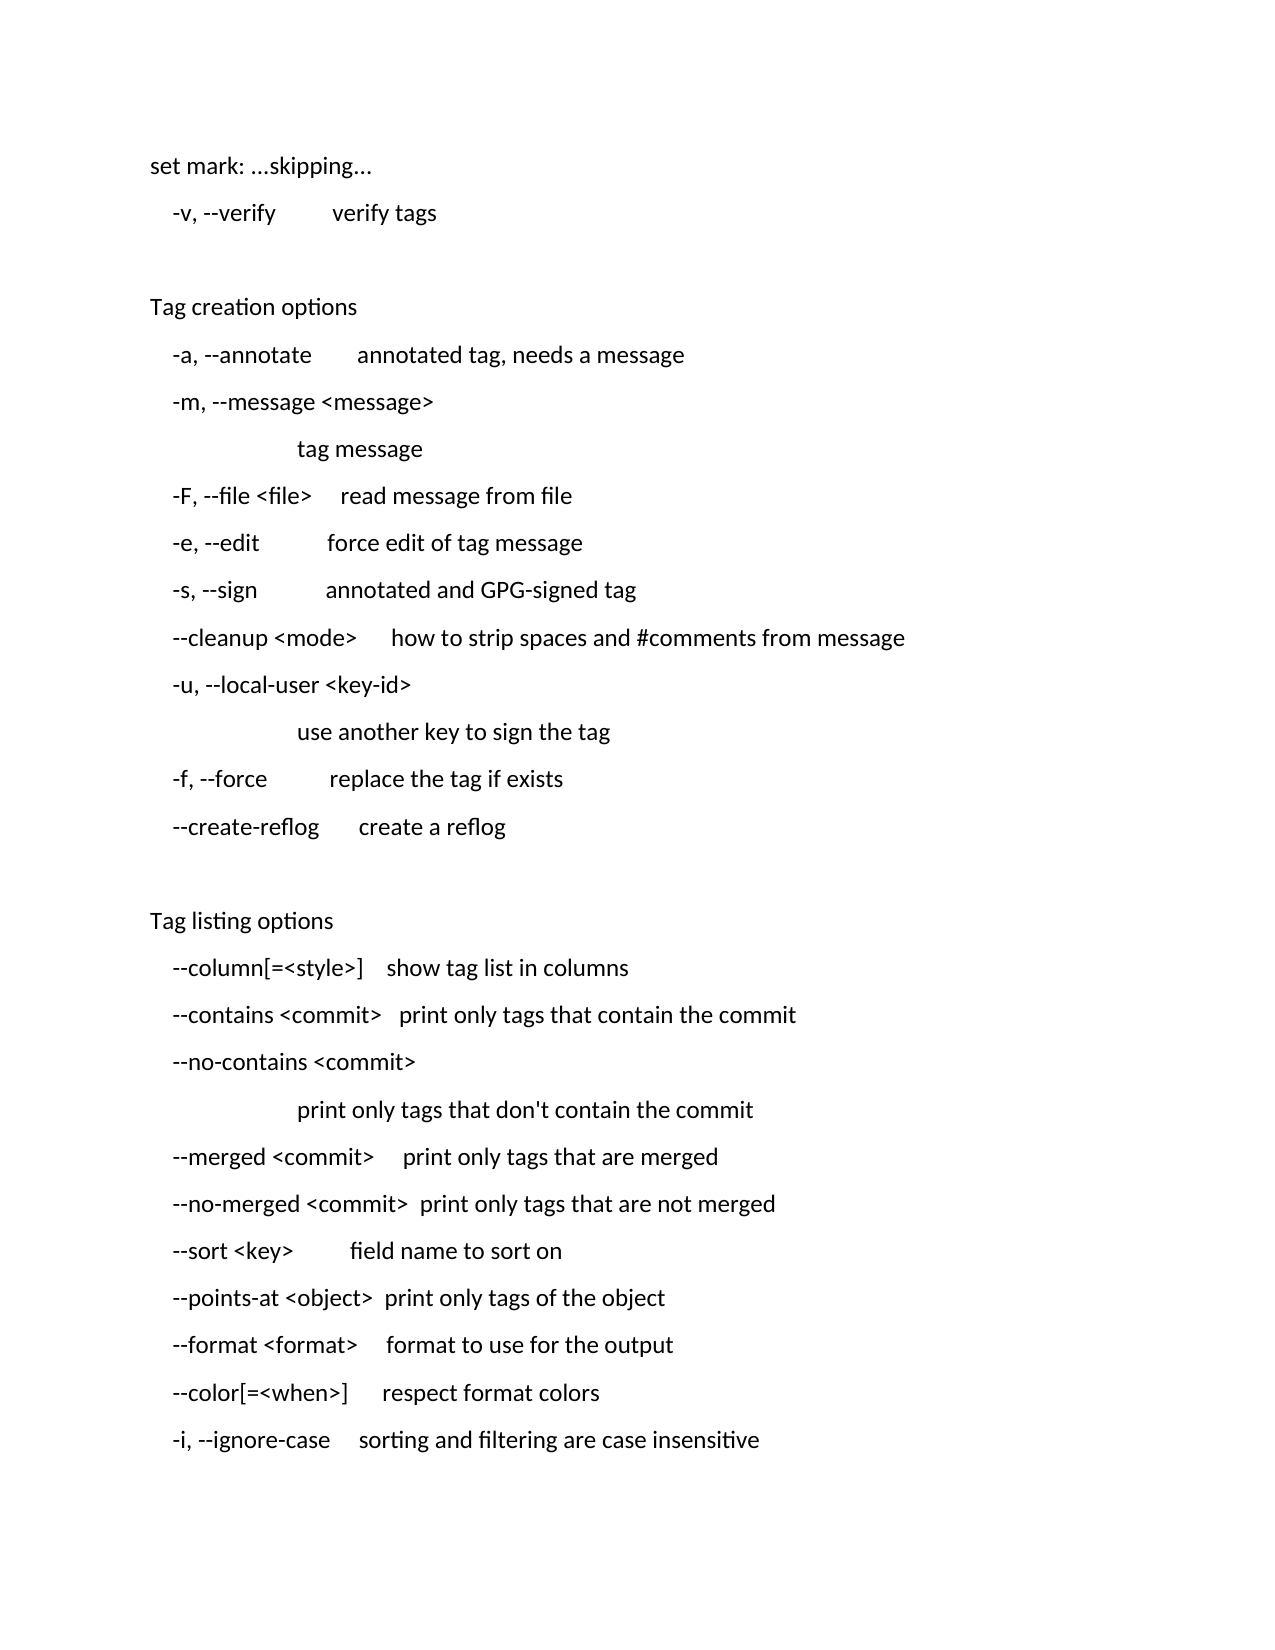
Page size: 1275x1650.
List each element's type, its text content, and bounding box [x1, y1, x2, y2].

text print only tags that don't contain the commit [150, 1094, 1125, 1124]
text -f, --force replace the tag if exists [150, 763, 1125, 794]
text --format <format> format to use for the output [150, 1330, 1125, 1360]
text --sort <key> field name to sort on [150, 1235, 1125, 1266]
text --color[=<when>] respect format colors [150, 1377, 1125, 1407]
text --merged <commit> print only tags that are merged [150, 1141, 1125, 1171]
text Tag creation options [150, 292, 1125, 322]
text -v, --verify verify tags [150, 197, 1125, 228]
text -i, --ignore-case sorting and filtering are case insensitive [150, 1424, 1125, 1454]
text -u, --local-user <key-id> [150, 669, 1125, 699]
text -a, --annotate annotated tag, needs a message [150, 339, 1125, 369]
text set mark: ...skipping... [150, 150, 1125, 181]
text --points-at <object> print only tags of the object [150, 1282, 1125, 1313]
text -m, --message <message> [150, 386, 1125, 416]
text --no-contains <commit> [150, 1047, 1125, 1077]
text --column[=<style>] show tag list in columns [150, 952, 1125, 983]
text --cleanup <mode> how to strip spaces and #comments from message [150, 622, 1125, 652]
text tag message [150, 433, 1125, 464]
text -e, --edit force edit of tag message [150, 527, 1125, 558]
text Tag listing options [150, 905, 1125, 936]
text --create-reflog create a reflog [150, 811, 1125, 841]
text use another key to sign the tag [150, 716, 1125, 747]
text -s, --sign annotated and GPG-signed tag [150, 575, 1125, 605]
text -F, --file <file> read message from file [150, 480, 1125, 511]
text --contains <commit> print only tags that contain the commit [150, 999, 1125, 1030]
text --no-merged <commit> print only tags that are not merged [150, 1188, 1125, 1219]
